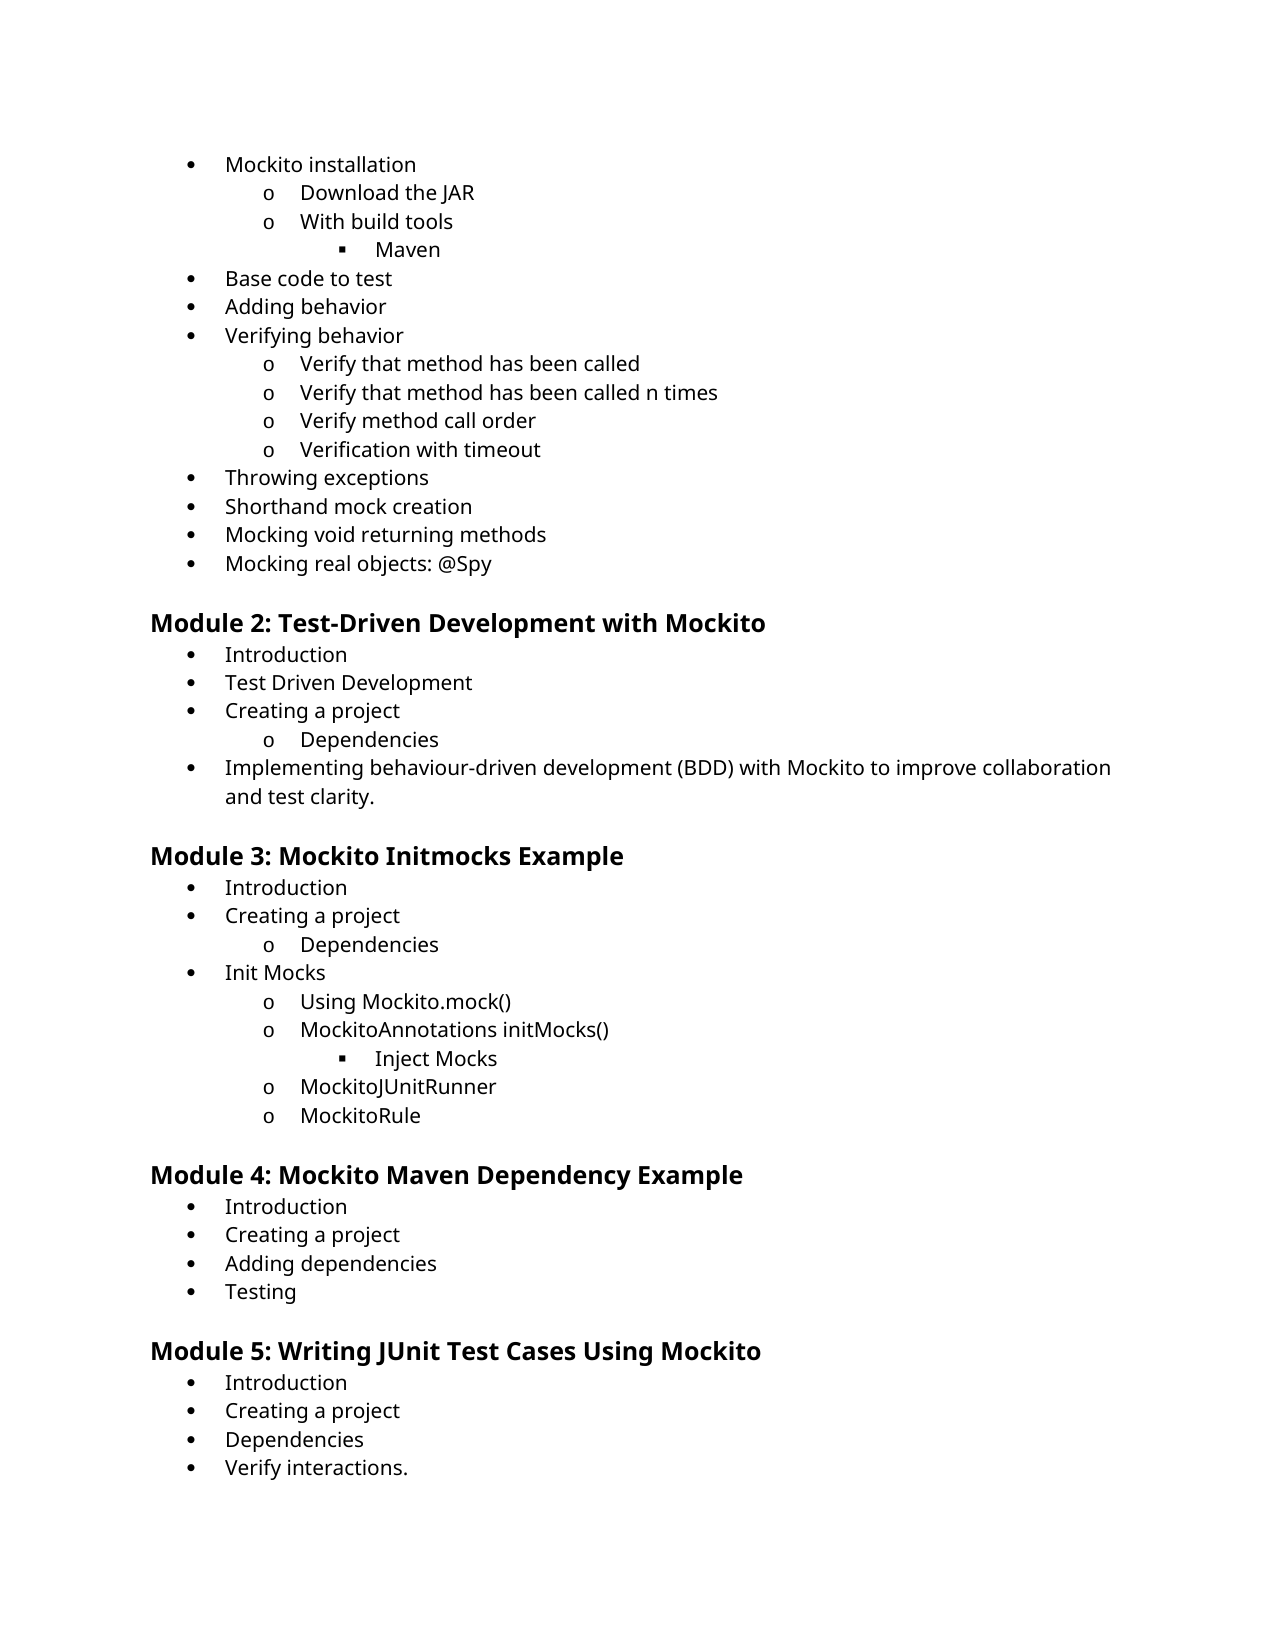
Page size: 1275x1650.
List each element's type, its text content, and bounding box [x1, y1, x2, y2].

list Download the JAR [262, 178, 1125, 207]
list MockitoJUnitRunner [262, 1072, 1125, 1101]
text Module 2: Test-Driven Development with Mockito [150, 606, 1125, 640]
list Verify method call order [262, 406, 1125, 435]
list Verifying behavior [187, 321, 1125, 349]
list Using Mockito.mock() [262, 987, 1125, 1015]
list MockitoRule [262, 1101, 1125, 1129]
list Mocking real objects: @Spy [187, 549, 1125, 577]
list Test Driven Development [187, 668, 1125, 697]
list Introduction [187, 1368, 1125, 1397]
list Verify interactions. [187, 1453, 1125, 1482]
list Testing [187, 1277, 1125, 1306]
list Introduction [187, 640, 1125, 668]
list MockitoAnnotations initMocks() [262, 1015, 1125, 1044]
list Maven [337, 236, 1125, 264]
list Mocking void returning methods [187, 520, 1125, 549]
list Introduction [187, 873, 1125, 901]
list Shorthand mock creation [187, 492, 1125, 520]
list Implementing behaviour-driven development (BDD) with Mockito to improve collaboration and test clarity. [187, 753, 1125, 810]
list With build tools [262, 207, 1125, 236]
list Inject Mocks [337, 1044, 1125, 1072]
list Dependencies [187, 1425, 1125, 1453]
list Creating a project [187, 1220, 1125, 1249]
list Verify that method has been called n times [262, 378, 1125, 406]
text Module 4: Mockito Maven Dependency Example [150, 1158, 1125, 1192]
text Module 5: Writing JUnit Test Cases Using Mockito [150, 1334, 1125, 1368]
list Adding dependencies [187, 1249, 1125, 1277]
list Throwing exceptions [187, 463, 1125, 492]
list Dependencies [262, 725, 1125, 753]
list Verification with timeout [262, 435, 1125, 463]
list Base code to test [187, 264, 1125, 292]
list Verify that method has been called [262, 349, 1125, 378]
list Creating a project [187, 1397, 1125, 1425]
list Creating a project [187, 697, 1125, 725]
list Creating a project [187, 901, 1125, 930]
list Dependencies [262, 930, 1125, 958]
list Introduction [187, 1192, 1125, 1220]
list Adding behavior [187, 292, 1125, 321]
list Mockito installation [187, 150, 1125, 178]
list Init Mocks [187, 958, 1125, 987]
text Module 3: Mockito Initmocks Example [150, 839, 1125, 873]
